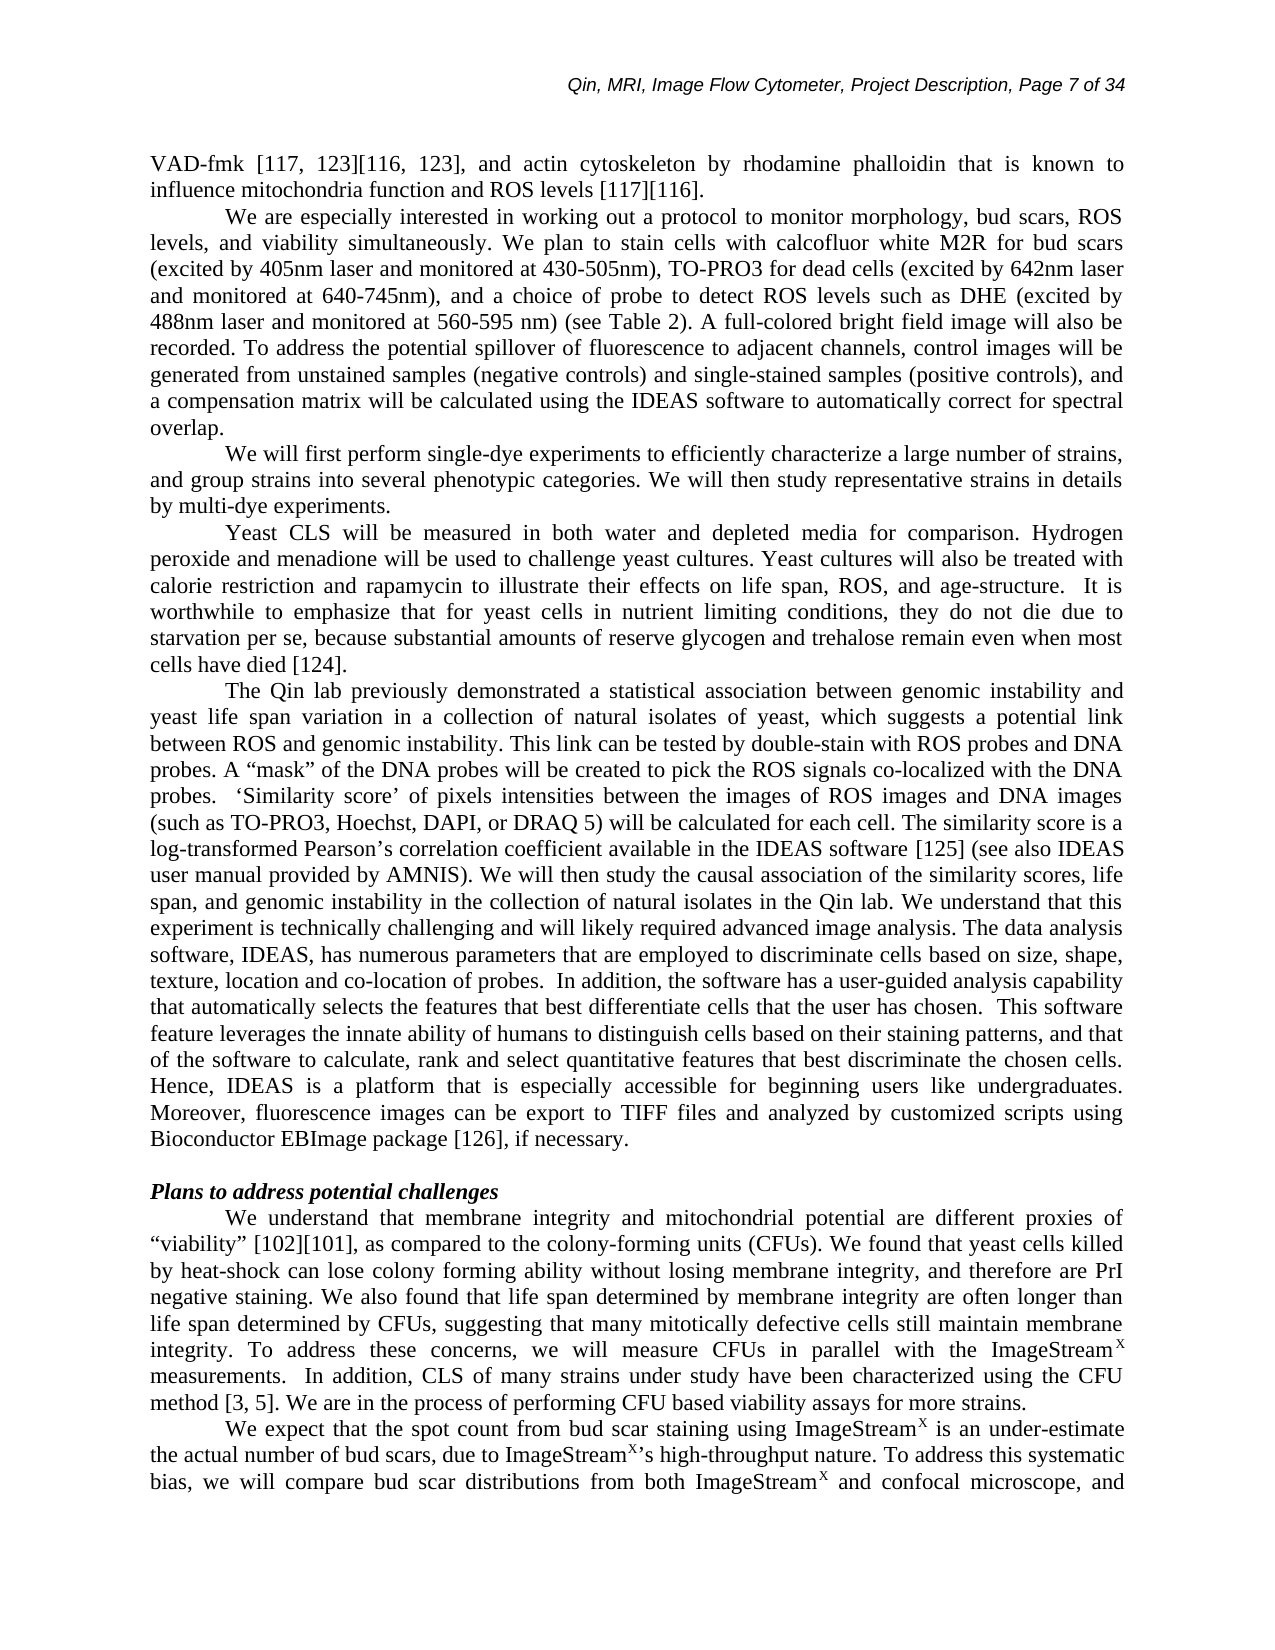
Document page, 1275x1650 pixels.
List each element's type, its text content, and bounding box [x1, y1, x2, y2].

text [150, 150, 1125, 203]
text We understand that membrane integrity and mitochondrial potential are different proxies of “viability” , as compared to the colony-forming units (CFUs). We found that yeast cells killed by heat-shock can lose colony forming ability without losing membrane integrity, and therefore are PrI negative staining. We also found that life span determined by membrane integrity are often longer than life span determined by CFUs, suggesting that many mitotically defective cells still maintain membrane integrity. To address these concerns, we will measure CFUs in parallel with the ImageStreamX measurements. In addition, CLS of many strains under study have been characterized using the CFU method [3, 5]. We are in the process of performing CFU based viability assays for more strains. [150, 1204, 1125, 1415]
text We will first perform single-dye experiments to efficiently characterize a large number of strains, and group strains into several phenotypic categories. We will then study representative strains in details by multi-dye experiments. [150, 440, 1125, 519]
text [150, 1415, 1125, 1494]
subtitle Plans to address potential challenges [150, 1178, 1125, 1204]
text We are especially interested in working out a protocol to monitor morphology, bud scars, ROS levels, and viability simultaneously. We plan to stain cells with calcofluor white M2R for bud scars (excited by 405nm laser and monitored at 430-505nm), TO-PRO3 for dead cells (excited by 642nm laser and monitored at 640-745nm), and a choice of probe to detect ROS levels such as DHE (excited by 488nm laser and monitored at 560-595 nm) (see Table 2). A full-colored bright field image will also be recorded. To address the potential spillover of fluorescence to adjacent channels, control images will be generated from unstained samples (negative controls) and single-stained samples (positive controls), and a compensation matrix will be calculated using the IDEAS software to automatically correct for spectral overlap. [150, 203, 1125, 440]
text Yeast CLS will be measured in both water and depleted media for comparison. Hydrogen peroxide and menadione will be used to challenge yeast cultures. Yeast cultures will also be treated with calorie restriction and rapamycin to illustrate their effects on life span, ROS, and age-structure. It is worthwhile to emphasize that for yeast cells in nutrient limiting conditions, they do not die due to starvation per se, because substantial amounts of reserve glycogen and trehalose remain even when most cells have died [124]. [150, 519, 1125, 677]
text The Qin lab previously demonstrated a statistical association between genomic instability and yeast life span variation in a collection of natural isolates of yeast, which suggests a potential link between ROS and genomic instability. This link can be tested by double-stain with ROS probes and DNA probes. A “mask” of the DNA probes will be created to pick the ROS signals co-localized with the DNA probes. ‘Similarity score’ of pixels intensities between the images of ROS images and DNA images (such as TO-PRO3, Hoechst, DAPI, or DRAQ 5) will be calculated for each cell. The similarity score is a log-transformed Pearson’s correlation coefficient available in the IDEAS software [125] (see also IDEAS user manual provided by AMNIS). We will then study the causal association of the similarity scores, life span, and genomic instability in the collection of natural isolates in the Qin lab. We understand that this experiment is technically challenging and will likely required advanced image analysis. The data analysis software, IDEAS, has numerous parameters that are employed to discriminate cells based on size, shape, texture, location and co-location of probes. In addition, the software has a user-guided analysis capability that automatically selects the features that best differentiate cells that the user has chosen. This software feature leverages the innate ability of humans to distinguish cells based on their staining patterns, and that of the software to calculate, rank and select quantitative features that best discriminate the chosen cells. Hence, IDEAS is a platform that is especially accessible for beginning users like undergraduates. Moreover, fluorescence images can be export to TIFF files and analyzed by customized scripts using Bioconductor EBImage package [126], if necessary. [150, 677, 1125, 1151]
